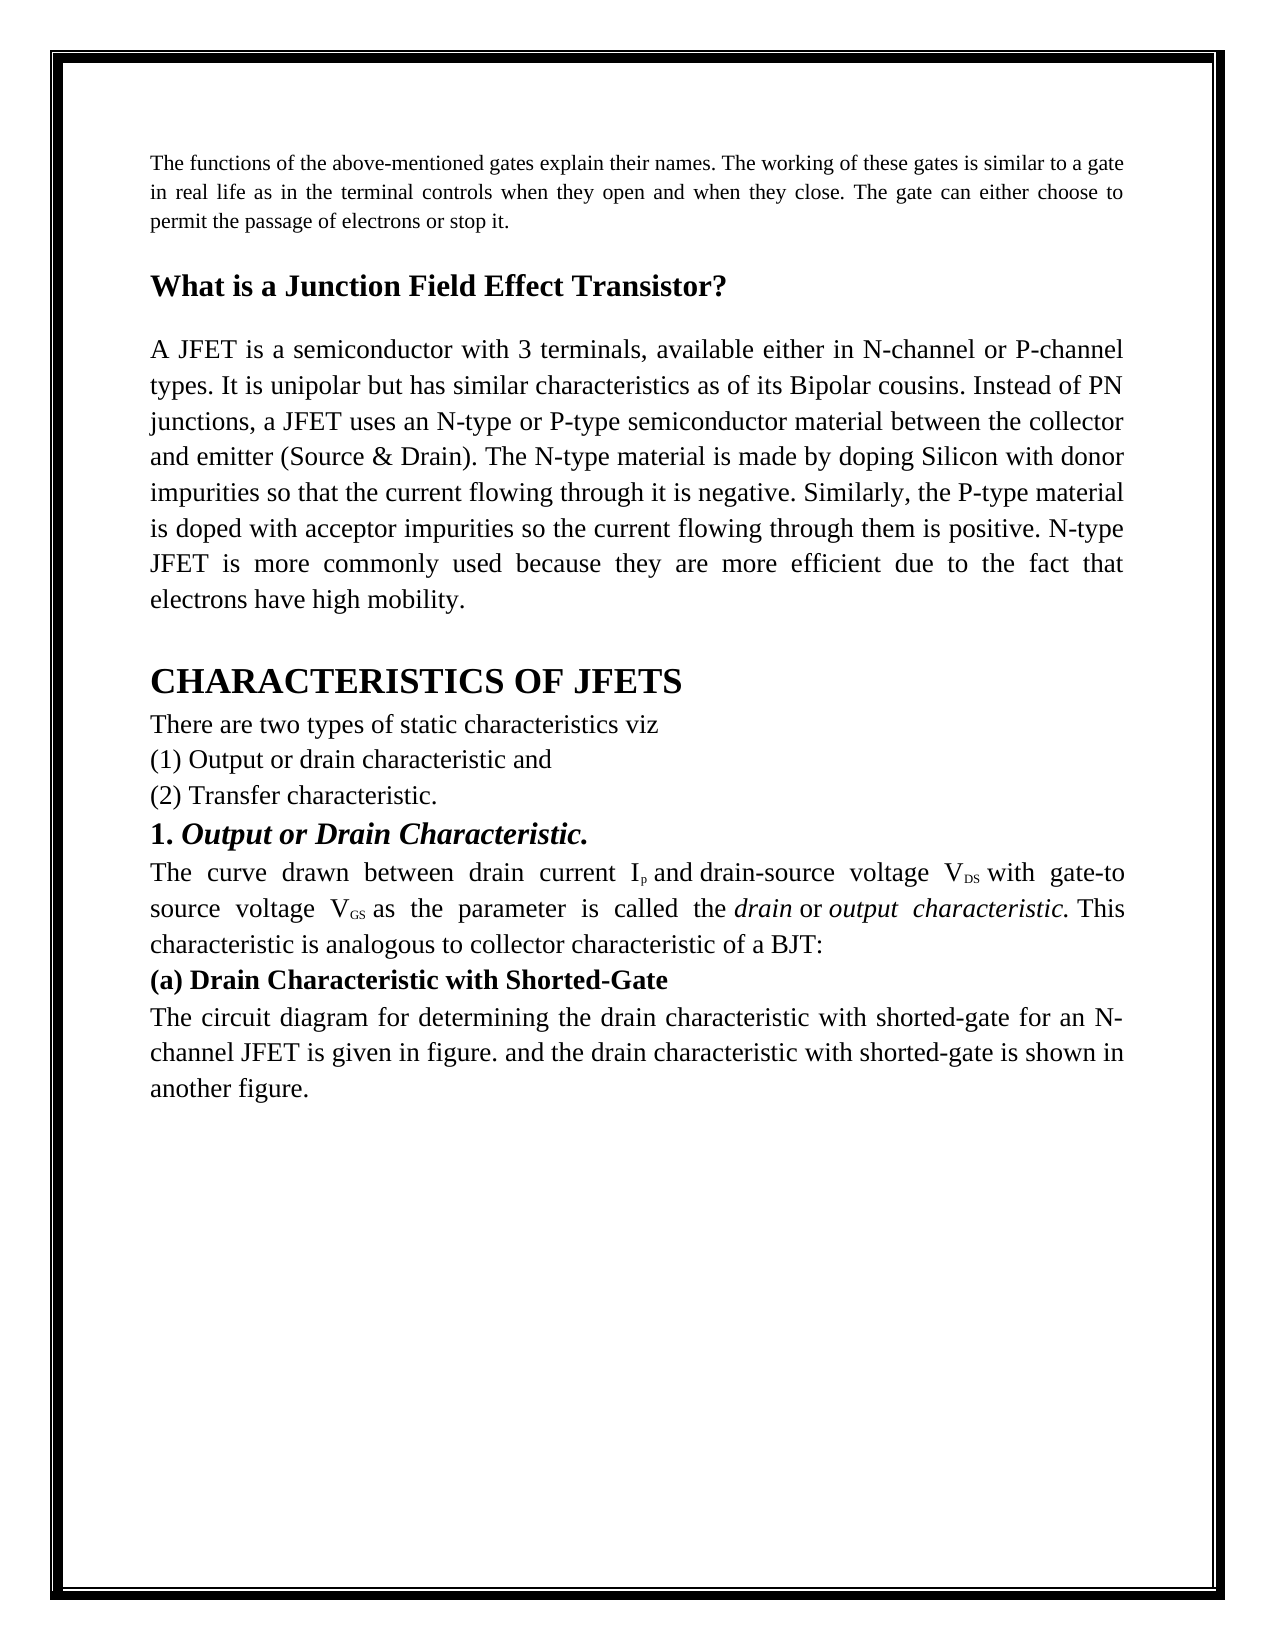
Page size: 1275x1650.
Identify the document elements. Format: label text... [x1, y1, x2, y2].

text There are two types of static characteristics viz [150, 708, 1125, 739]
text 1. Output or Drain Characteristic. [150, 815, 1125, 851]
text CHARACTERISTICS OF JFETS [150, 659, 1125, 702]
text The functions of the above-mentioned gates explain their names. The working of these gates is similar to a gate in real life as in the terminal controls when they open and when they close. The gate can either choose to permit the passage of electrons or stop it. [150, 150, 1125, 233]
text What is a Junction Field Effect Transistor? [150, 267, 1125, 303]
text The circuit diagram for determining the drain characteristic with shorted-gate for an N-channel JFET is given in figure. and the drain characteristic with shorted-gate is shown in another figure. [150, 1001, 1125, 1103]
text (a) Drain Characteristic with Shorted-Gate [150, 963, 1125, 996]
text (2) Transfer characteristic. [150, 779, 1125, 810]
text (1) Output or drain characteristic and [150, 743, 1125, 775]
text A JFET is a semiconductor with 3 terminals, available either in N-channel or P-channel types. It is unipolar but has similar characteristics as of its Bipolar cousins. Instead of PN junctions, a JFET uses an N-type or P-type semiconductor material between the collector and emitter (Source & Drain). The N-type material is made by doping Silicon with donor impurities so that the current flowing through it is negative. Similarly, the P-type material is doped with acceptor impurities so the current flowing through them is positive. N-type JFET is more commonly used because they are more efficient due to the fact that electrons have high mobility. [150, 333, 1125, 614]
text The curve drawn between drain current Ip and drain-source voltage VDS with gate-to source voltage VGS as the parameter is called the drain or output characteristic. This characteristic is analogous to collector characteristic of a BJT: [150, 856, 1125, 959]
